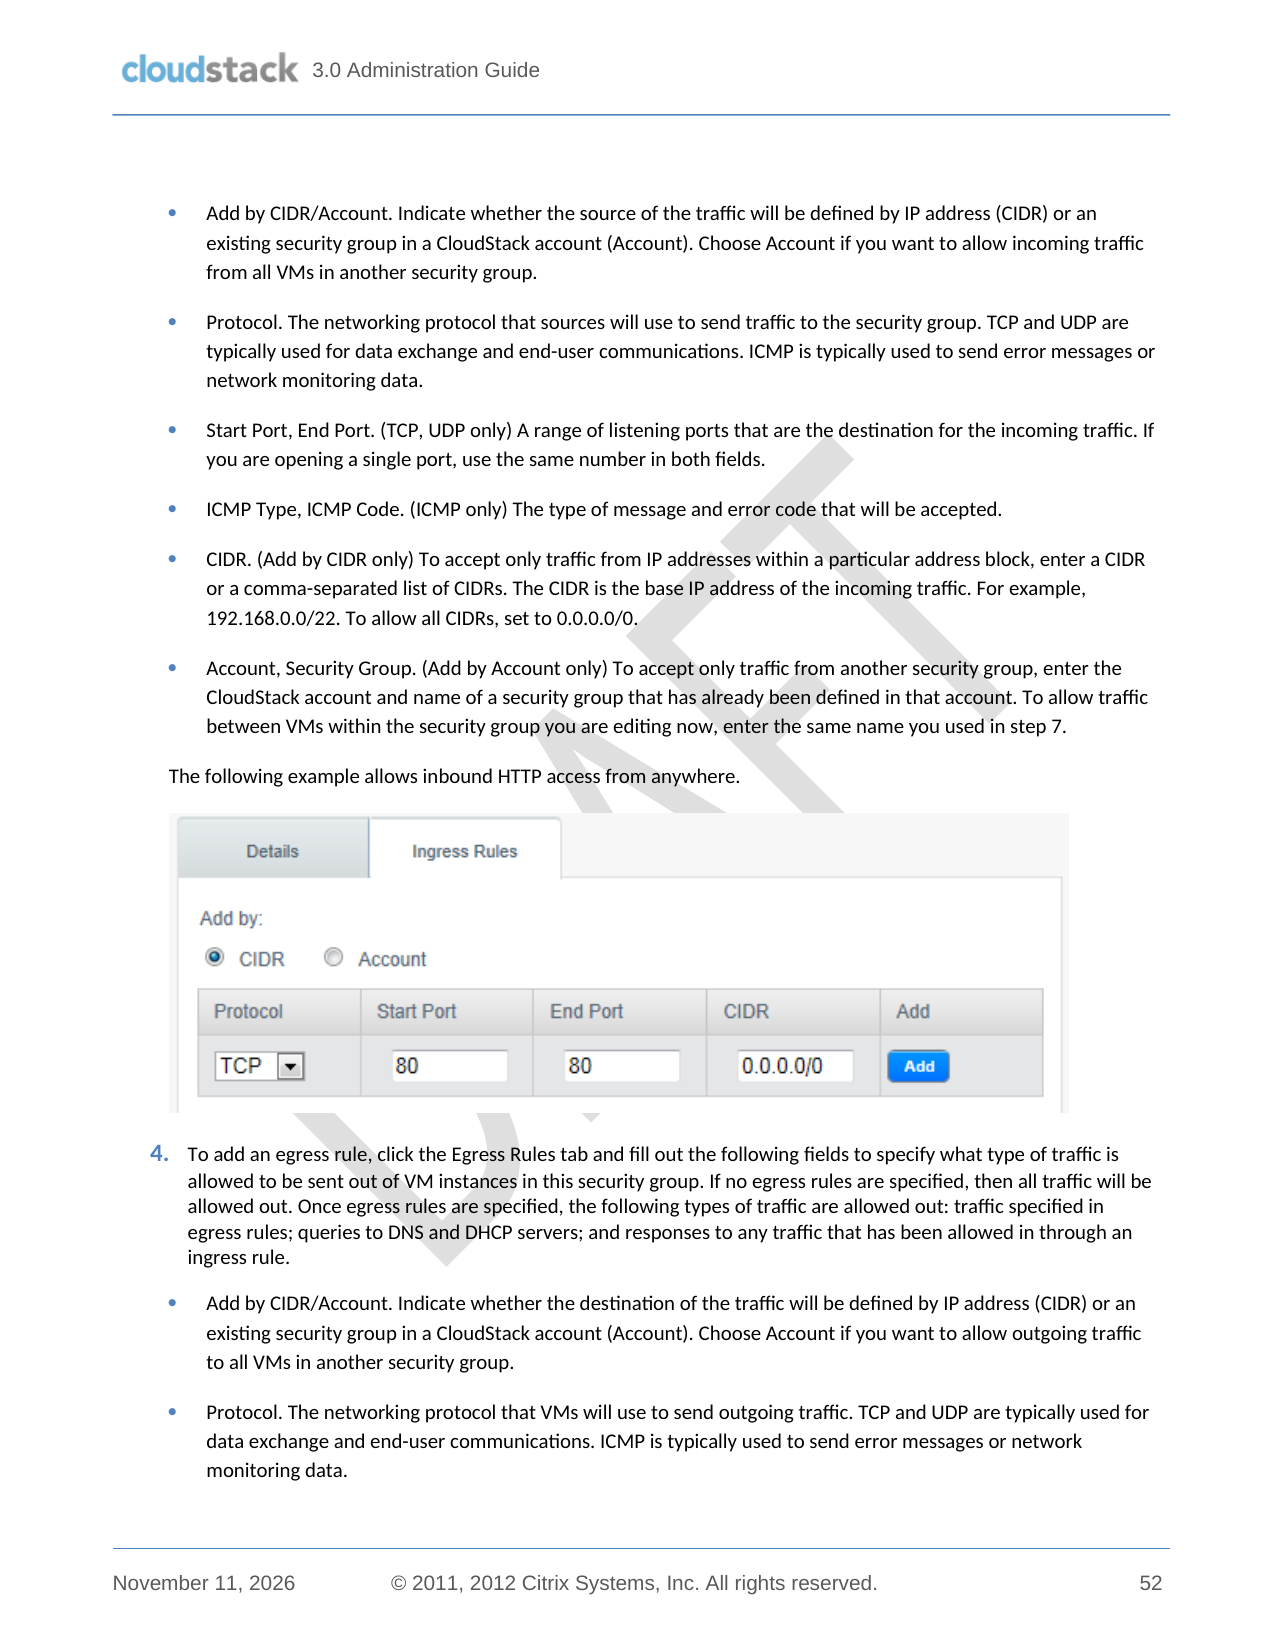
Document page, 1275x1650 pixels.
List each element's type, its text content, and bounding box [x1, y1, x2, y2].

list Start Port, End Port. (TCP, UDP only) A range of listening ports that are the destination for the incoming traffic. If you are opening a single port, use the same number in both fields. [169, 417, 1162, 472]
picture [112, 45, 312, 95]
list Protocol. The networking protocol that sources will use to send traffic to the security group. TCP and UDP are typically used for data exchange and end-user communications. ICMP is typically used to send error messages or network monitoring data. [169, 309, 1162, 393]
list Account, Security Group. (Add by Account only) To accept only traffic from another security group, enter the CloudStack account and name of a security group that has already been defined in that account. To allow traffic between VMs within the security group you are editing now, enter the same name you used in step 7. [169, 655, 1162, 738]
picture [168, 813, 1069, 1113]
list Add by CIDR/Account. Indicate whether the destination of the traffic will be defined by IP address (CIDR) or an existing security group in a CloudStack account (Account). Choose Account if you want to allow outgoing traffic to all VMs in another security group. [169, 1291, 1162, 1374]
list Protocol. The networking protocol that VMs will use to send outgoing traffic. TCP and UDP are typically used for data exchange and end-user communications. ICMP is typically used to send error messages or network monitoring data. [169, 1399, 1162, 1483]
list CIDR. (Add by CIDR only) To accept only traffic from IP addresses within a particular address block, enter a CIDR or a comma-separated list of CIDRs. The CIDR is the base IP address of the incoming traffic. For example, 192.168.0.0/22. To allow all CIDRs, set to 0.0.0.0/0. [169, 546, 1162, 630]
list To add an egress rule, click the Egress Rules tab and fill out the following fields to specify what type of traffic is allowed to be sent out of VM instances in this security group. If no egress rules are specified, then all traffic will be allowed out. Once egress rules are specified, the following types of traffic are allowed out: traffic specified in egress rules; queries to DNS and DHCP servers; and responses to any traffic that has been allowed in through an ingress rule. [150, 1138, 1162, 1270]
list Add by CIDR/Account. Indicate whether the source of the traffic will be defined by IP address (CIDR) or an existing security group in a CloudStack account (Account). Choose Account if you want to allow incoming traffic from all VMs in another security group. [169, 201, 1162, 284]
list The following example allows inbound HTTP access from anywhere. [169, 763, 1162, 788]
list ICMP Type, ICMP Code. (ICMP only) The type of message and error code that will be accepted. [169, 496, 1162, 522]
